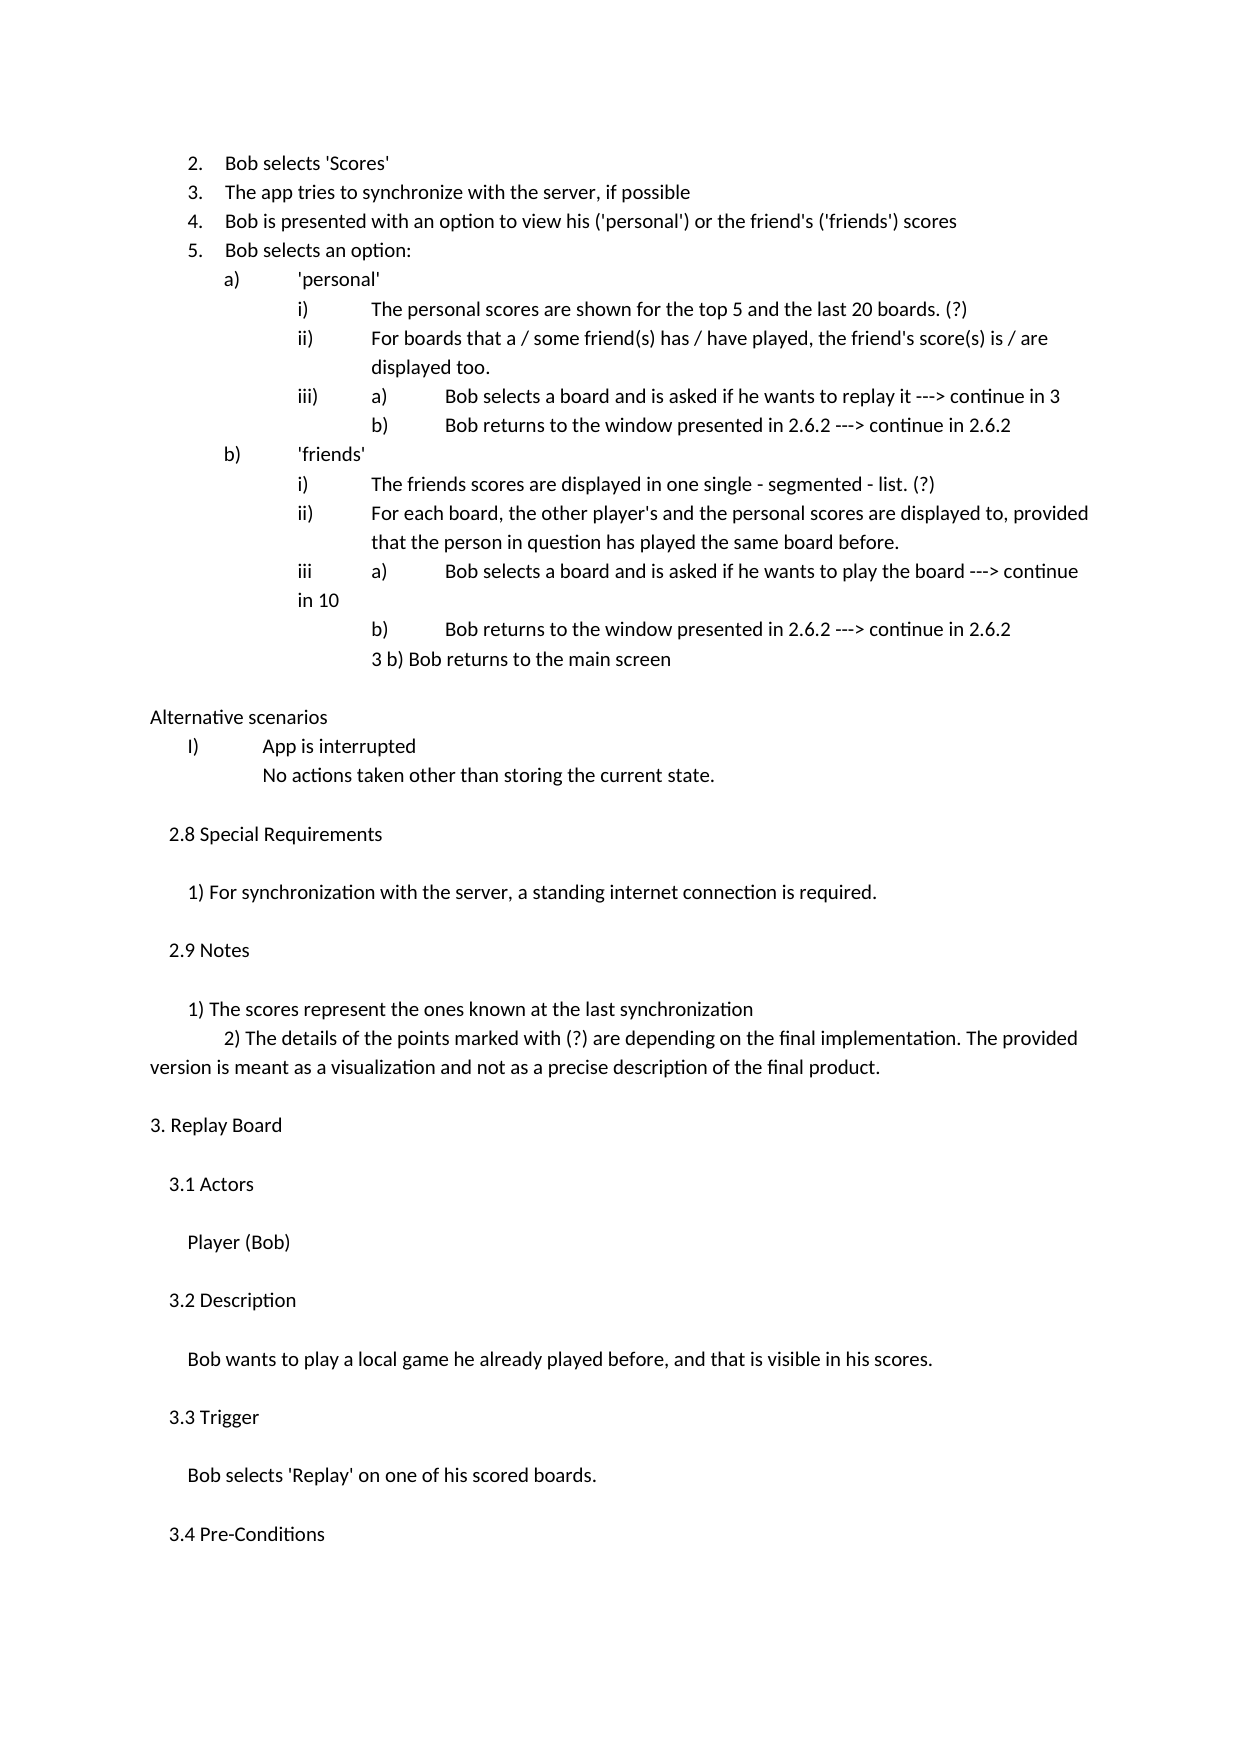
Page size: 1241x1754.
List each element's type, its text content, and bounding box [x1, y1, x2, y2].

text 3 b) Bob returns to the main screen [297, 646, 1090, 671]
text a) 'personal' [150, 267, 1090, 292]
list Bob selects 'Scores' [187, 150, 1090, 175]
list App is interrupted [187, 733, 1090, 759]
text 3. Replay Board [150, 1112, 1090, 1138]
list Bob selects an option: [187, 237, 1090, 263]
text i) The friends scores are displayed in one single - segmented - list. (?) [224, 471, 1090, 496]
text Bob wants to play a local game he already played before, and that is visible in his scores. [150, 1346, 1090, 1371]
text 2.8 Special Requirements [150, 821, 1090, 846]
text 3.4 Pre-Conditions [150, 1521, 1090, 1546]
text 3.2 Description [150, 1287, 1090, 1313]
text b) 'friends' [150, 442, 1090, 467]
text i) The personal scores are shown for the top 5 and the last 20 boards. (?) [224, 296, 1090, 321]
text ii) For each board, the other player's and the personal scores are displayed to, provided that the person in question has played the same board before. [297, 500, 1090, 554]
list The app tries to synchronize with the server, if possible [187, 179, 1090, 204]
text 2.9 Notes [150, 937, 1090, 963]
text 3.3 Trigger [150, 1404, 1090, 1429]
text b) Bob returns to the window presented in 2.6.2 ---> continue in 2.6.2 [297, 617, 1090, 642]
text iii a) Bob selects a board and is asked if he wants to play the board ---> continue in 10 [297, 558, 1090, 613]
text Player (Bob) [150, 1229, 1090, 1254]
text No actions taken other than storing the current state. [189, 762, 1090, 788]
text Alternative scenarios [150, 704, 1090, 729]
text iii) a) Bob selects a board and is asked if he wants to replay it ---> continue in 3 [224, 383, 1090, 409]
list Bob is presented with an option to view his ('personal') or the friend's ('friends') scores [187, 208, 1090, 234]
text b) Bob returns to the window presented in 2.6.2 ---> continue in 2.6.2 [297, 412, 1090, 438]
text 2) The details of the points marked with (?) are depending on the final implementation. The provided version is meant as a visualization and not as a precise description of the final product. [150, 1025, 1090, 1079]
text ii) For boards that a / some friend(s) has / have played, the friend's score(s) is / are displayed too. [297, 325, 1090, 379]
text 1) For synchronization with the server, a standing internet connection is required. [150, 879, 1090, 904]
text 3.1 Actors [150, 1171, 1090, 1196]
text 1) The scores represent the ones known at the last synchronization [150, 996, 1090, 1021]
text Bob selects 'Replay' on one of his scored boards. [150, 1462, 1090, 1488]
